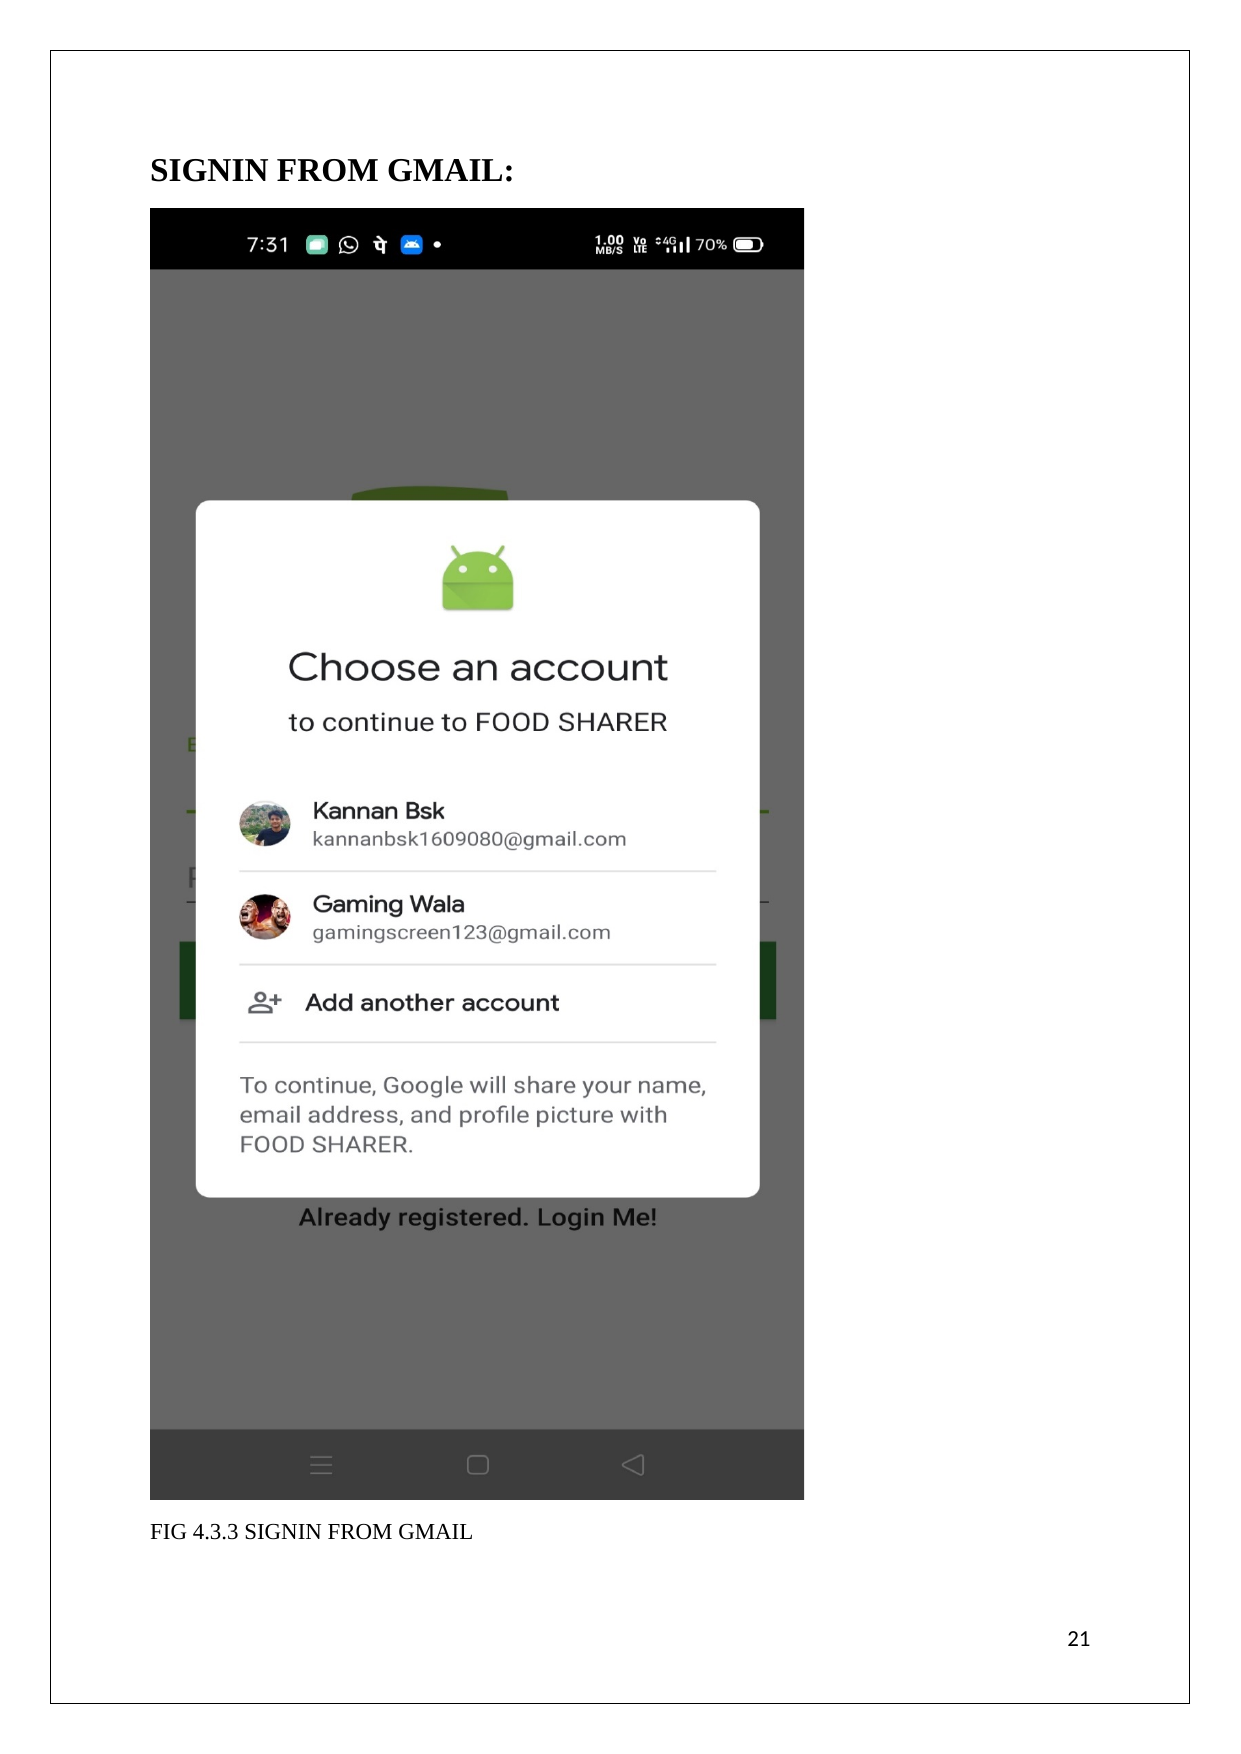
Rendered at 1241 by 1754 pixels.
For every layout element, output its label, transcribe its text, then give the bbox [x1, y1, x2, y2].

picture [150, 208, 805, 1500]
text FIG 4.3.3 SIGNIN FROM GMAIL [150, 1518, 1090, 1544]
text SIGNIN FROM GMAIL: [150, 150, 1090, 188]
